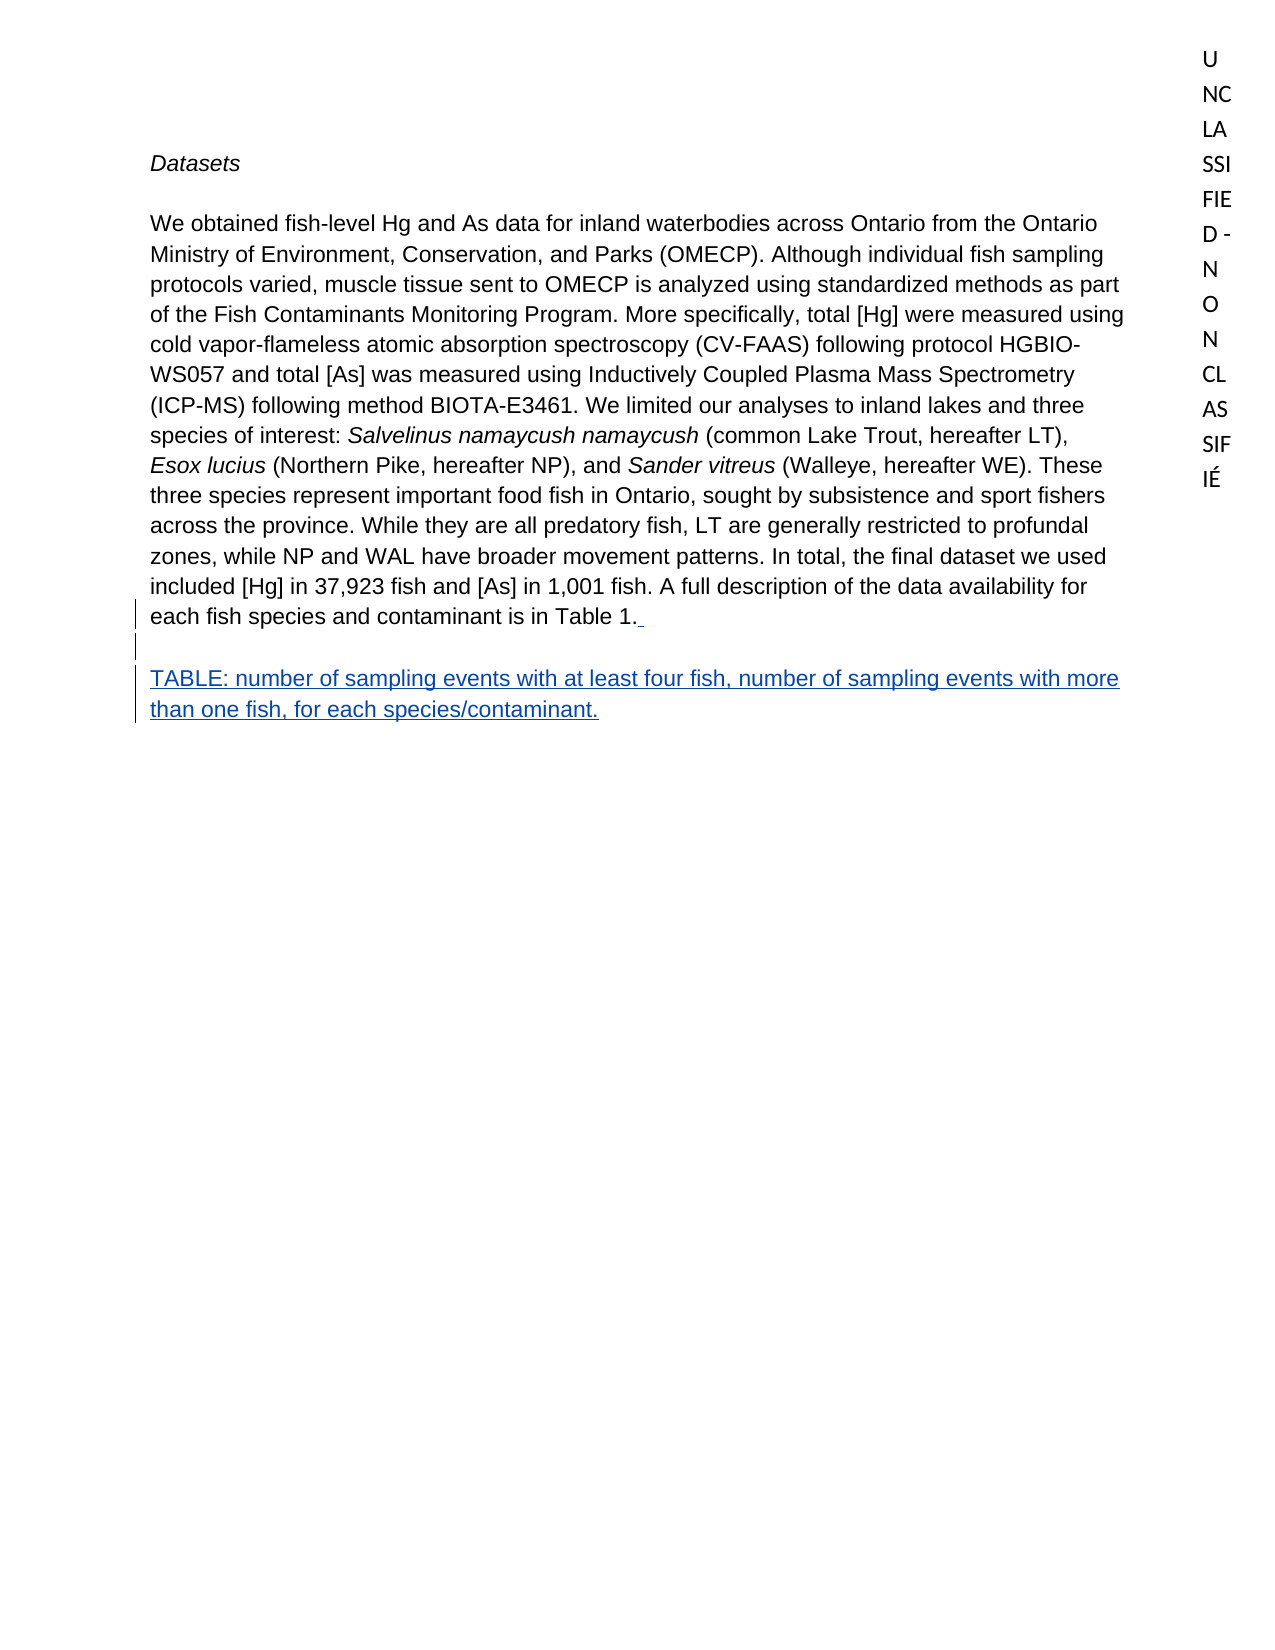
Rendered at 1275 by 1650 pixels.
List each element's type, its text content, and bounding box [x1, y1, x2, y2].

subtitle Datasets [150, 150, 1125, 176]
text We obtained fish-level Hg and As data for inland waterbodies across Ontario from the Ontario Ministry of Environment, Conservation, and Parks (OMECP). Although individual fish sampling protocols varied, muscle tissue sent to OMECP is analyzed using standardized methods as part of the Fish Contaminants Monitoring Program. More specifically, total [Hg] were measured using cold vapor-flameless atomic absorption spectroscopy (CV-FAAS) following protocol HGBIO-WS057 and total [As] was measured using Inductively Coupled Plasma Mass Spectrometry (ICP-MS) following method BIOTA-E3461. We limited our analyses to inland lakes and three species of interest: Salvelinus namaycush namaycush (common Lake Trout, hereafter LT), Esox lucius (Northern Pike, hereafter NP), and Sander vitreus (Walleye, hereafter WE). These three species represent important food fish in Ontario, sought by subsistence and sport fishers across the province. While they are all predatory fish, LT are generally restricted to profundal zones, while NP and WAL have broader movement patterns. In total, the final dataset we used included [Hg] in 37,923 fish and [As] in 1,001 fish. A full description of the data availability for each fish species and contaminant is in Table 1. [150, 210, 1125, 629]
